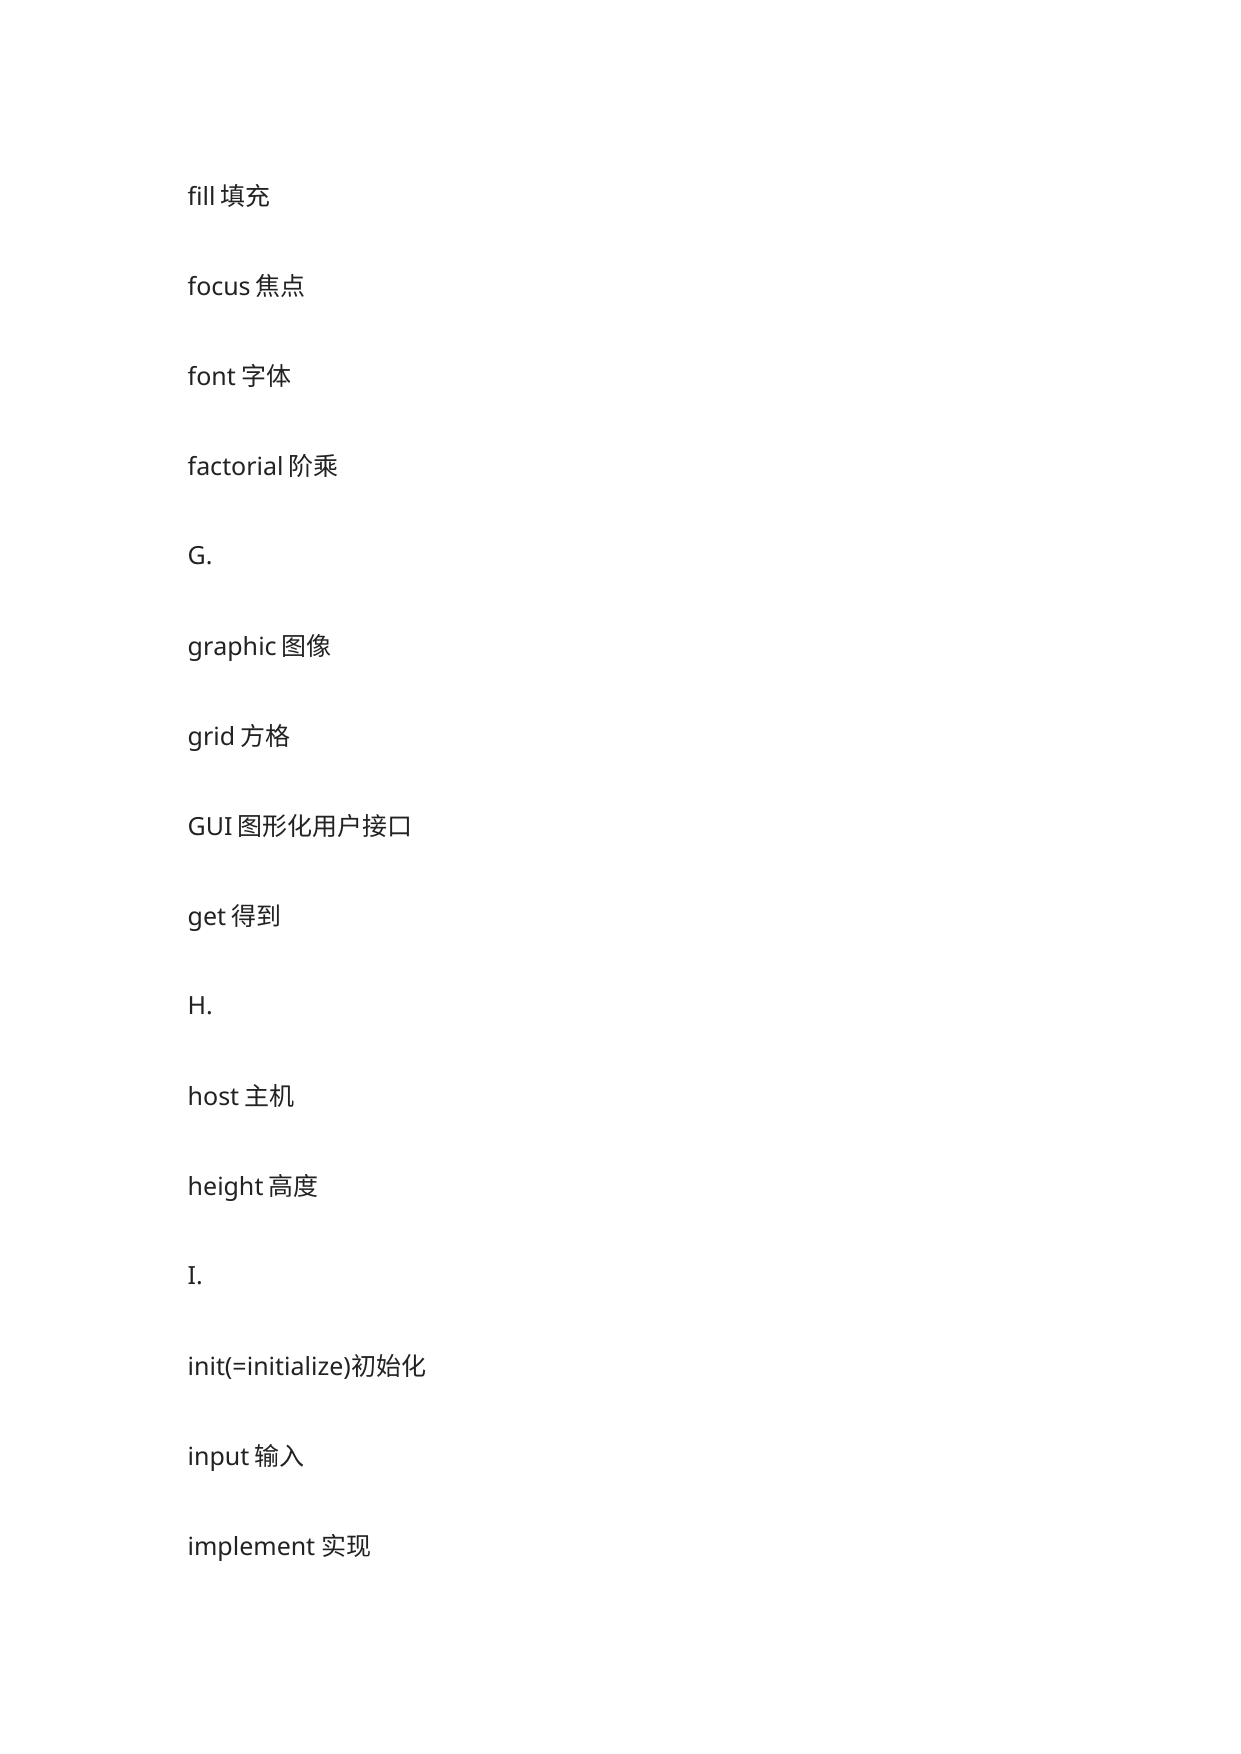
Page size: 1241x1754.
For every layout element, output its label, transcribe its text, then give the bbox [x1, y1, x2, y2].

text focus焦点 [187, 252, 1053, 317]
text fill填充 [187, 162, 1053, 227]
text H. [187, 972, 1053, 1037]
text init(=initialize)初始化 [187, 1332, 1053, 1397]
text input输入 [187, 1422, 1053, 1487]
text G. [187, 522, 1053, 587]
text height高度 [187, 1152, 1053, 1217]
text host主机 [187, 1062, 1053, 1127]
text grid方格 [187, 702, 1053, 767]
text GUI图形化用户接口 [187, 792, 1053, 857]
text factorial阶乘 [187, 432, 1053, 497]
text font字体 [187, 342, 1053, 407]
text get得到 [187, 882, 1053, 947]
text graphic图像 [187, 612, 1053, 677]
text implement 实现 [187, 1512, 1053, 1577]
text I. [187, 1242, 1053, 1307]
